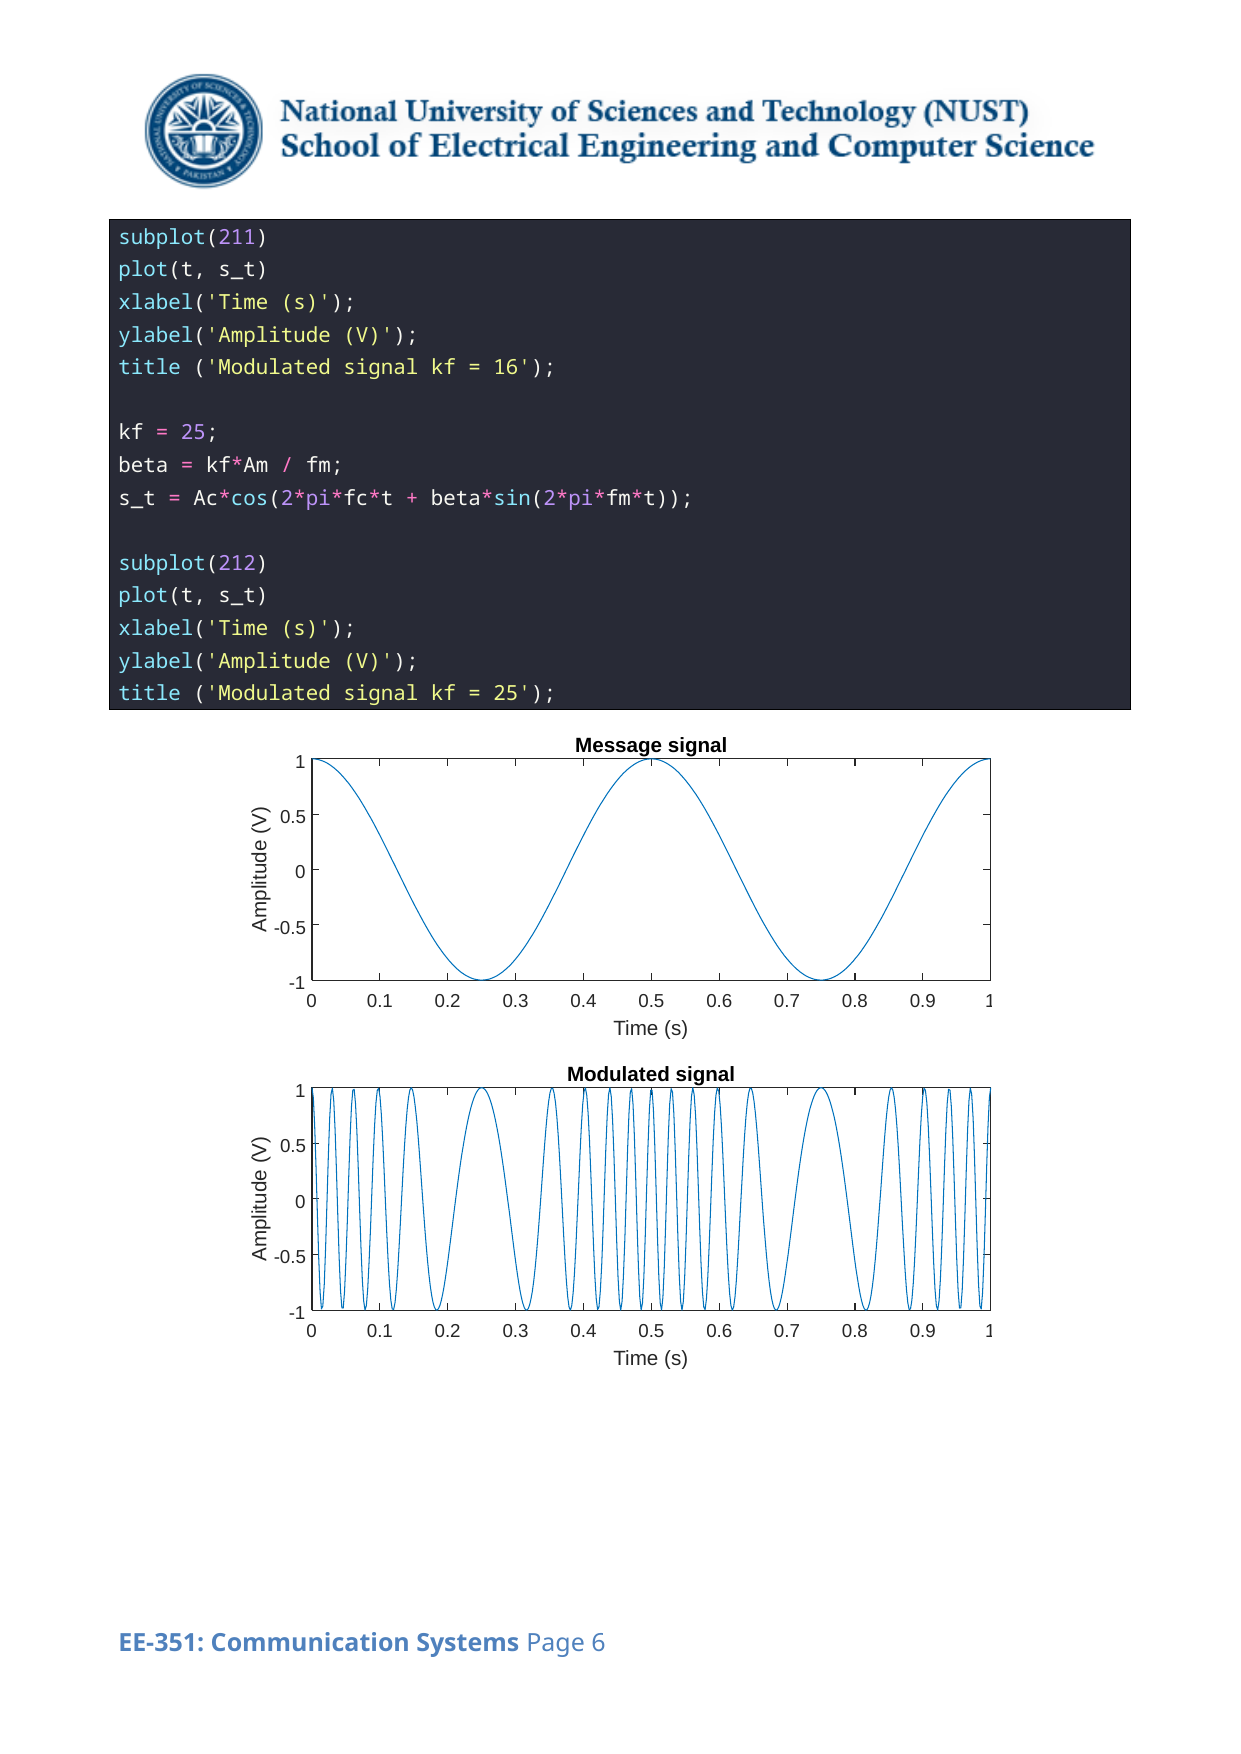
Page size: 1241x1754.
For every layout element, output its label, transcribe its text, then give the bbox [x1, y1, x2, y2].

text xlabel('Time (s)'); [110, 284, 1130, 316]
text xlabel('Time (s)'); [110, 610, 1130, 642]
text kf = 25; [110, 414, 1130, 446]
text ylabel('Amplitude (V)'); [110, 317, 1130, 348]
text beta = kf*Am / fm; [110, 447, 1130, 478]
text title ('Modulated signal kf = 16'); [110, 349, 1130, 381]
text subplot(211) [110, 220, 1130, 250]
text plot(t, s_t) [110, 577, 1130, 609]
text s_t = Ac*cos(2*pi*fc*t + beta*sin(2*pi*fm*t)); [110, 479, 1130, 511]
text title ('Modulated signal kf = 25'); [110, 675, 1130, 709]
text ylabel('Amplitude (V)'); [110, 643, 1130, 674]
picture [132, 68, 1108, 199]
text plot(t, s_t) [110, 251, 1130, 283]
text subplot(212) [110, 545, 1130, 576]
